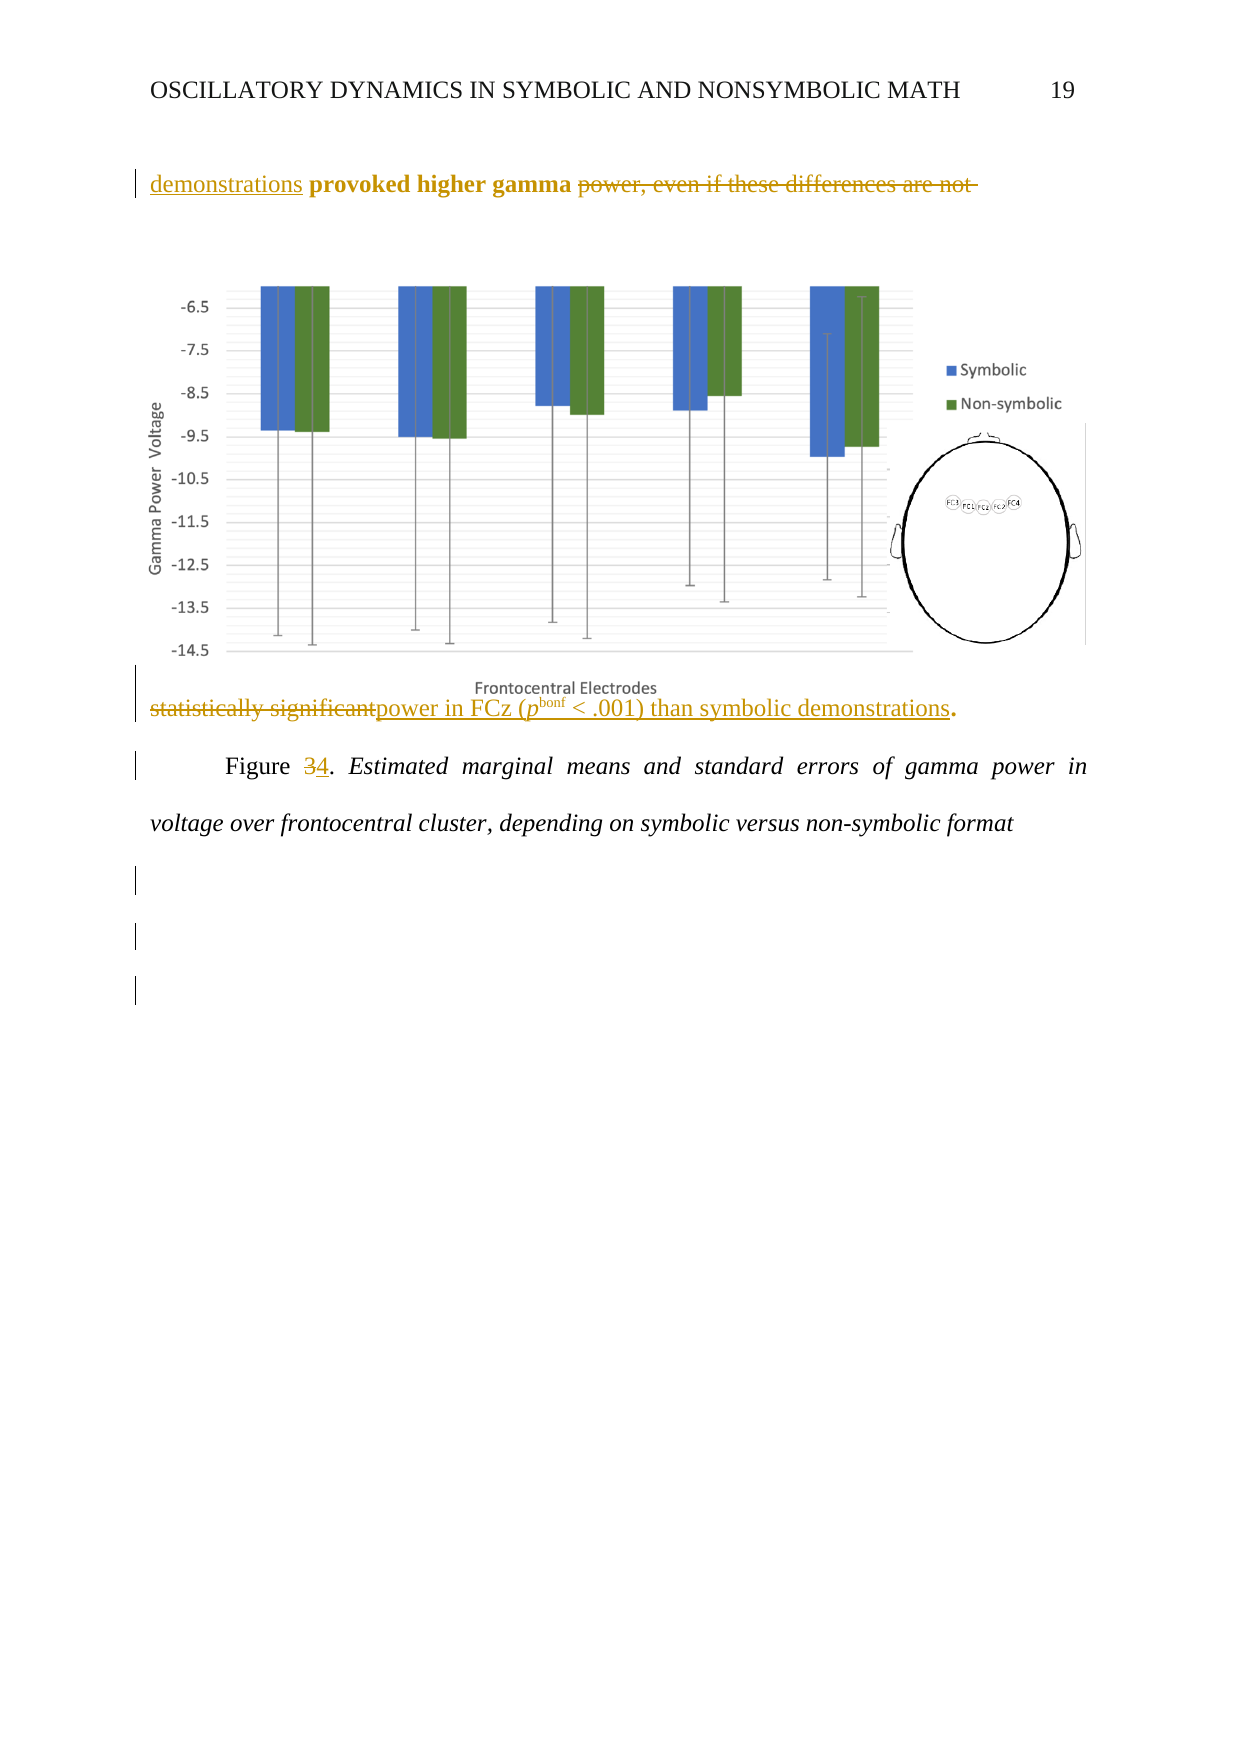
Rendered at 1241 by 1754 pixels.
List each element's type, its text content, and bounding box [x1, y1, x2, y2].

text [150, 169, 1090, 722]
text Figure . Estimated marginal means and standard errors of gamma power in voltage over frontocentral cluster, depending on symbolic versus non-symbolic format [150, 751, 1090, 837]
picture [145, 274, 1086, 694]
